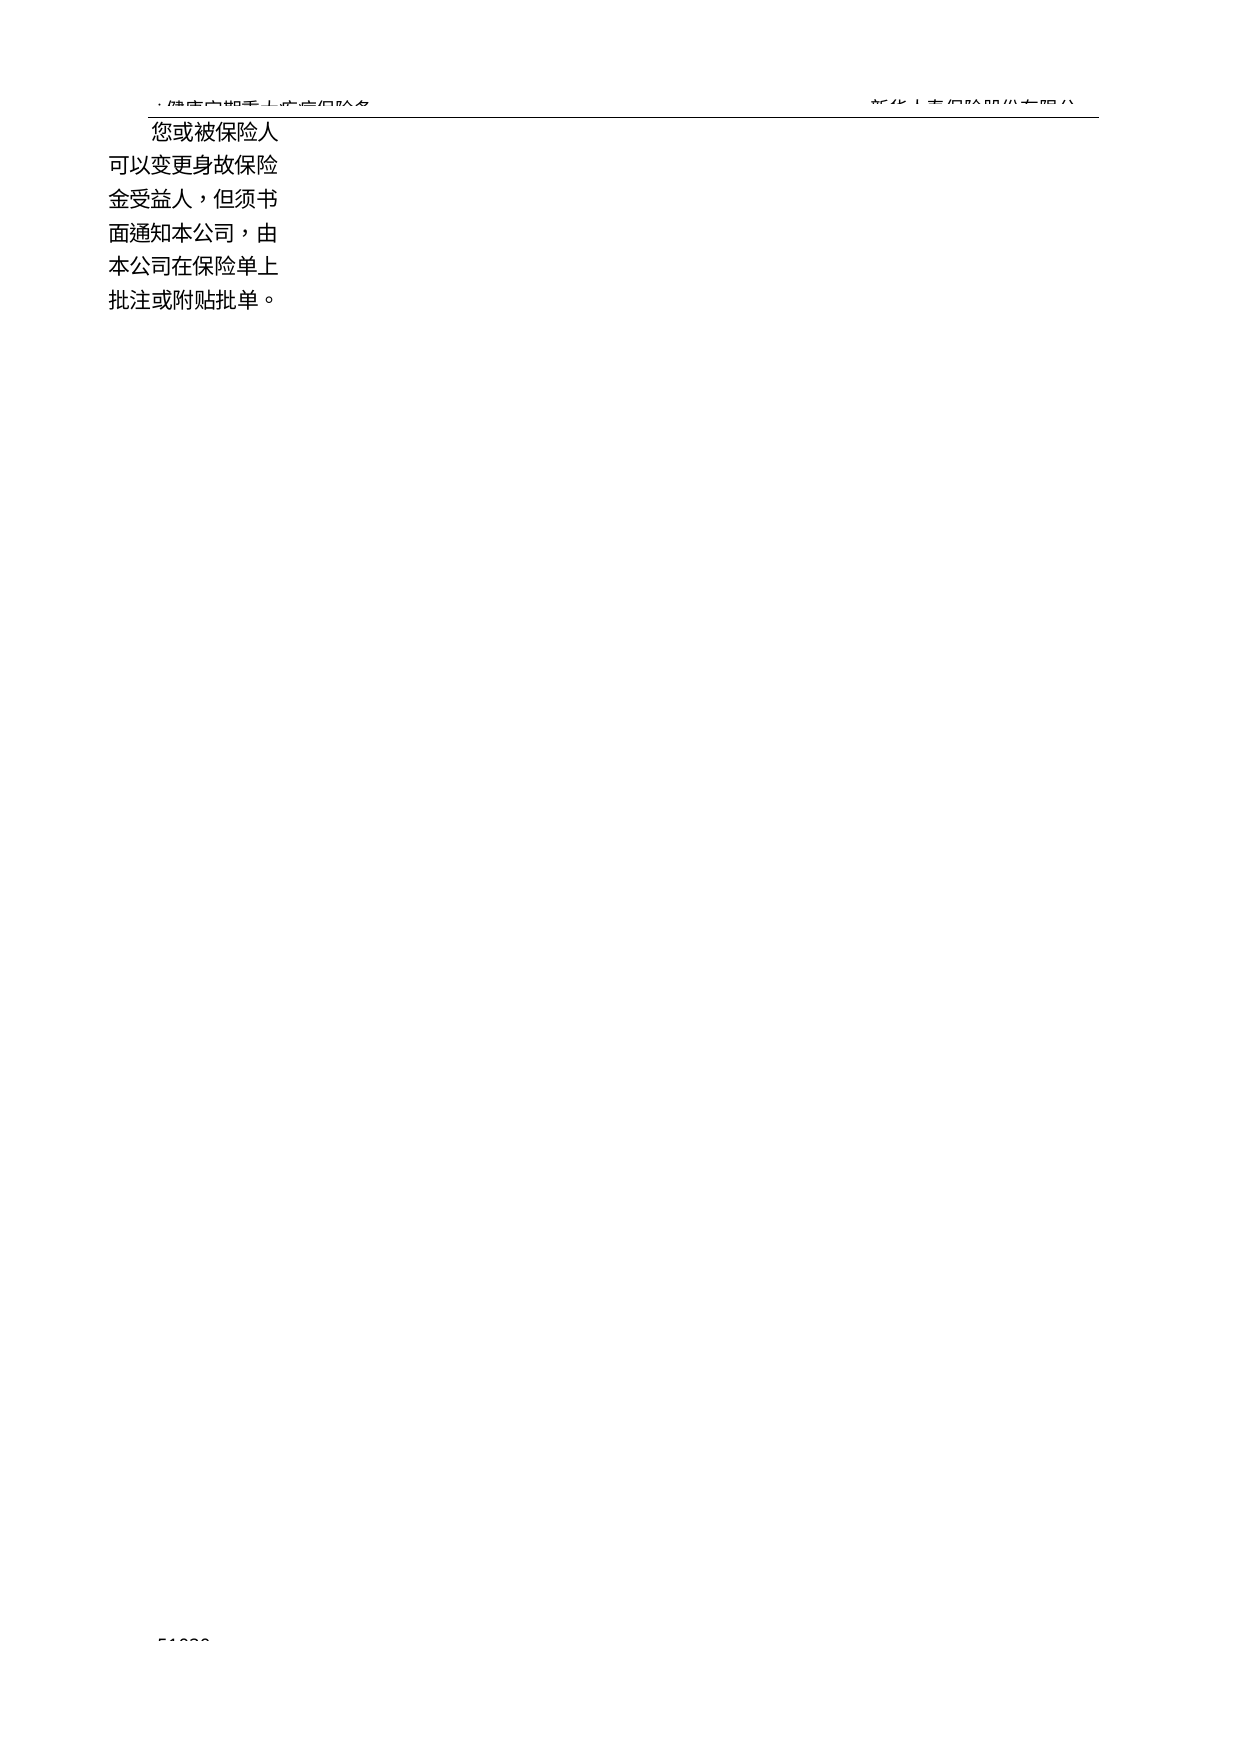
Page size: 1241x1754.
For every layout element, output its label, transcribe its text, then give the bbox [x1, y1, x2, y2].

text 您或被保险人可以变更身故保险金受益人，但须书面通知本公司，由本公司在保险单上批注或附贴批单。 [108, 117, 281, 315]
